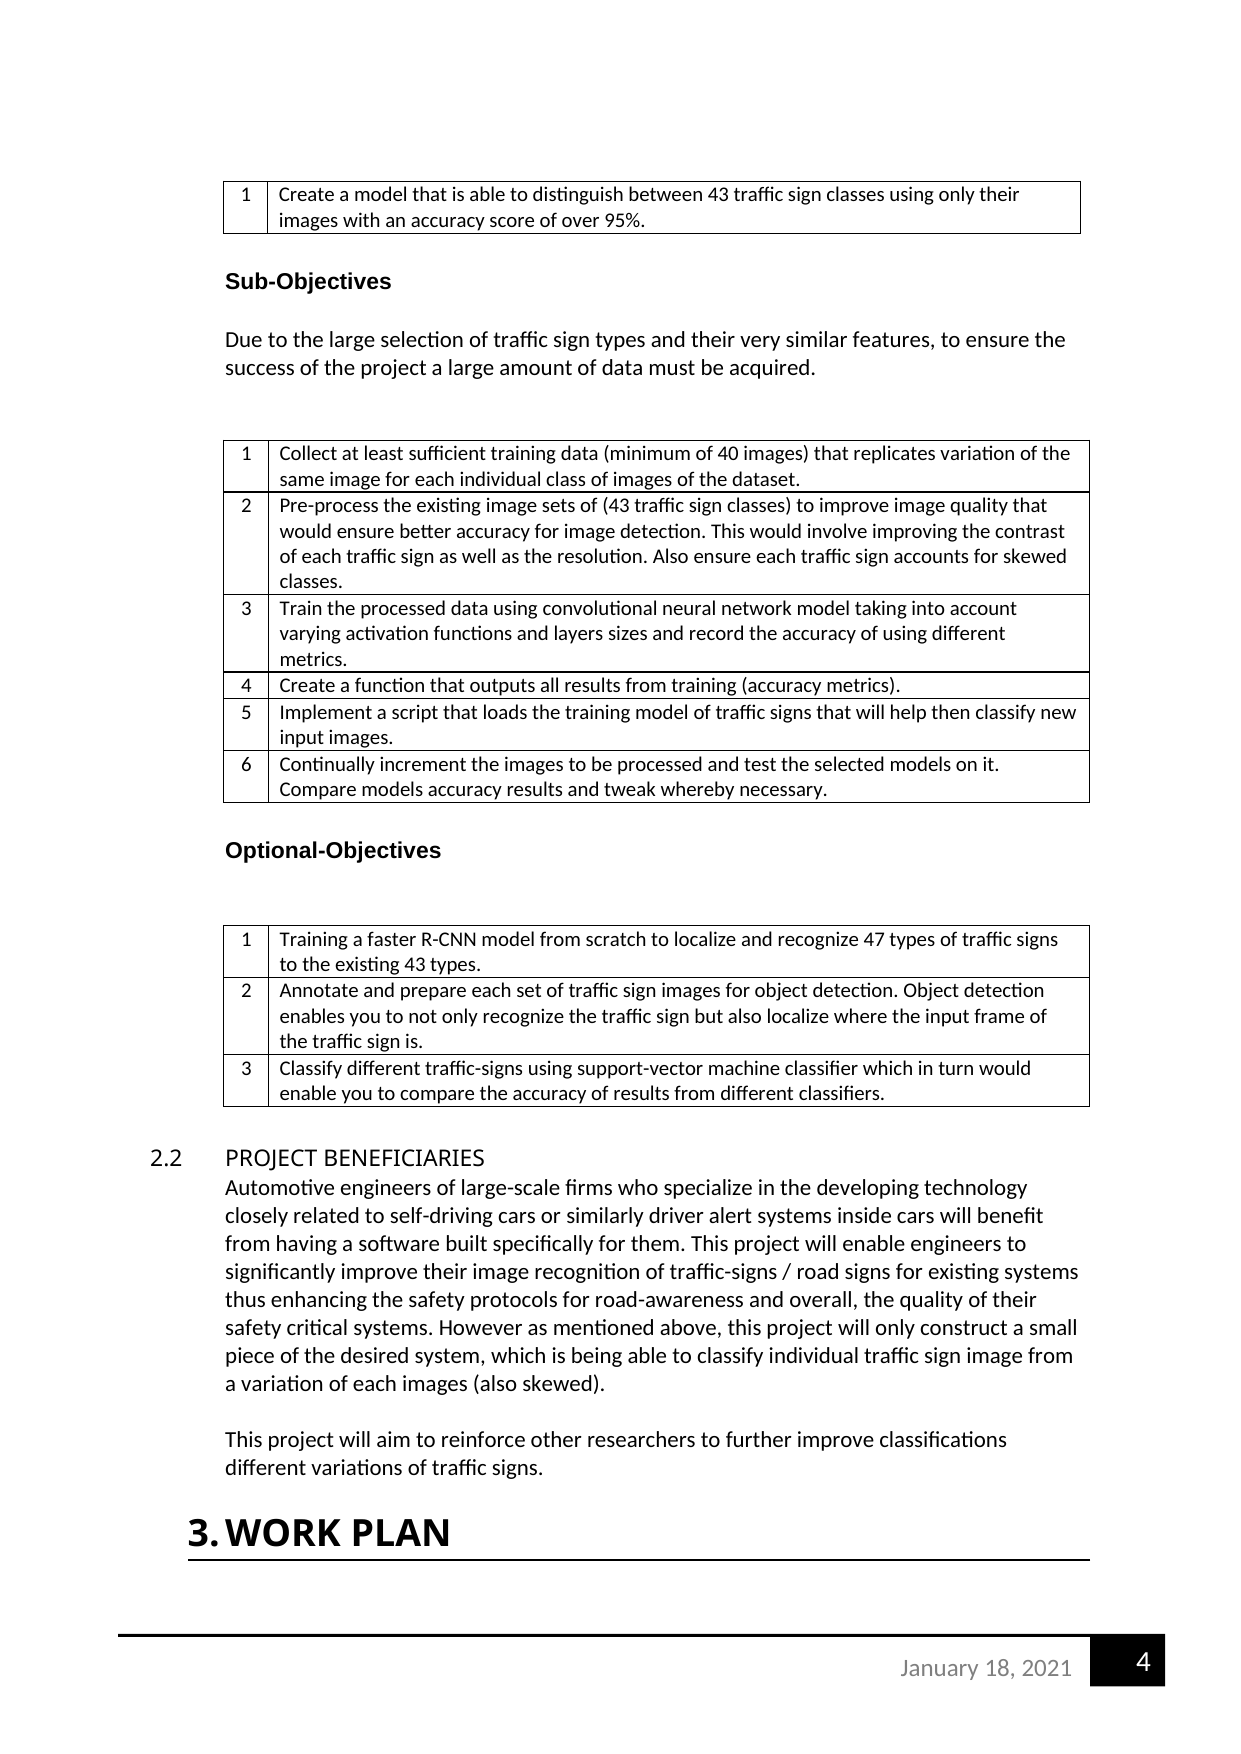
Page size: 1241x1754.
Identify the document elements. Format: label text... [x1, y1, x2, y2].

table_cell 2 [224, 978, 268, 1054]
subtitle Sub-Objectives [150, 268, 1090, 294]
subtitle WORK PLAN [187, 1506, 1090, 1561]
table_header 1 [224, 926, 268, 977]
table_cell 6 [224, 751, 268, 802]
table_cell 2 [224, 493, 268, 594]
subtitle PROJECT BENEFICIARIES [150, 1142, 1090, 1173]
table_cell Continually increment the images to be processed and test the selected models on it. Compare models accuracy results and tweak whereby necessary. [269, 751, 1089, 802]
text Due to the large selection of traffic sign types and their very similar features, to ensure the success of the project a large amount of data must be acquired. [225, 325, 1090, 381]
table_cell Annotate and prepare each set of traffic sign images for object detection. Object detection enables you to not only recognize the traffic sign but also localize where the input frame of the traffic sign is. [269, 978, 1089, 1054]
table_header 1 [224, 182, 267, 232]
table_cell 4 [224, 673, 268, 698]
table_cell Classify different traffic-signs using support-vector machine classifier which in turn would enable you to compare the accuracy of results from different classifiers. [269, 1055, 1089, 1106]
subtitle Optional-Objectives [150, 837, 1090, 864]
table_cell 3 [224, 1055, 268, 1106]
table_header Collect at least sufficient training data (minimum of 40 images) that replicates variation of the same image for each individual class of images of the dataset. [269, 441, 1089, 491]
table_header 1 [224, 441, 268, 491]
table_header Create a model that is able to distinguish between 43 traffic sign classes using only their images with an accuracy score of over 95%. [268, 182, 1080, 232]
text different variations of traffic signs. [225, 1453, 1090, 1481]
table_cell 5 [224, 699, 268, 750]
table_cell Create a function that outputs all results from training (accuracy metrics). [269, 673, 1089, 698]
table_header Training a faster R-CNN model from scratch to localize and recognize 47 types of traffic signs to the existing 43 types. [269, 926, 1089, 977]
table_cell Pre-process the existing image sets of (43 traffic sign classes) to improve image quality that would ensure better accuracy for image detection. This would involve improving the contrast of each traffic sign as well as the resolution. Also ensure each traffic sign accounts for skewed classes. [269, 493, 1089, 594]
table_cell Train the processed data using convolutional neural network model taking into account varying activation functions and layers sizes and record the accuracy of using different metrics. [269, 595, 1089, 671]
text Automotive engineers of large-scale firms who specialize in the developing technology closely related to self-driving cars or similarly driver alert systems inside cars will benefit from having a software built specifically for them. This project will enable engineers to significantly improve their image recognition of traffic-signs / road signs for existing systems thus enhancing the safety protocols for road-awareness and overall, the quality of their safety critical systems. However as mentioned above, this project will only construct a small piece of the desired system, which is being able to classify individual traffic sign image from a variation of each images (also skewed). This project will aim to reinforce other researchers to further improve classifications [225, 1173, 1090, 1453]
table_cell 3 [224, 595, 268, 671]
table_cell Implement a script that loads the training model of traffic signs that will help then classify new input images. [269, 699, 1089, 750]
